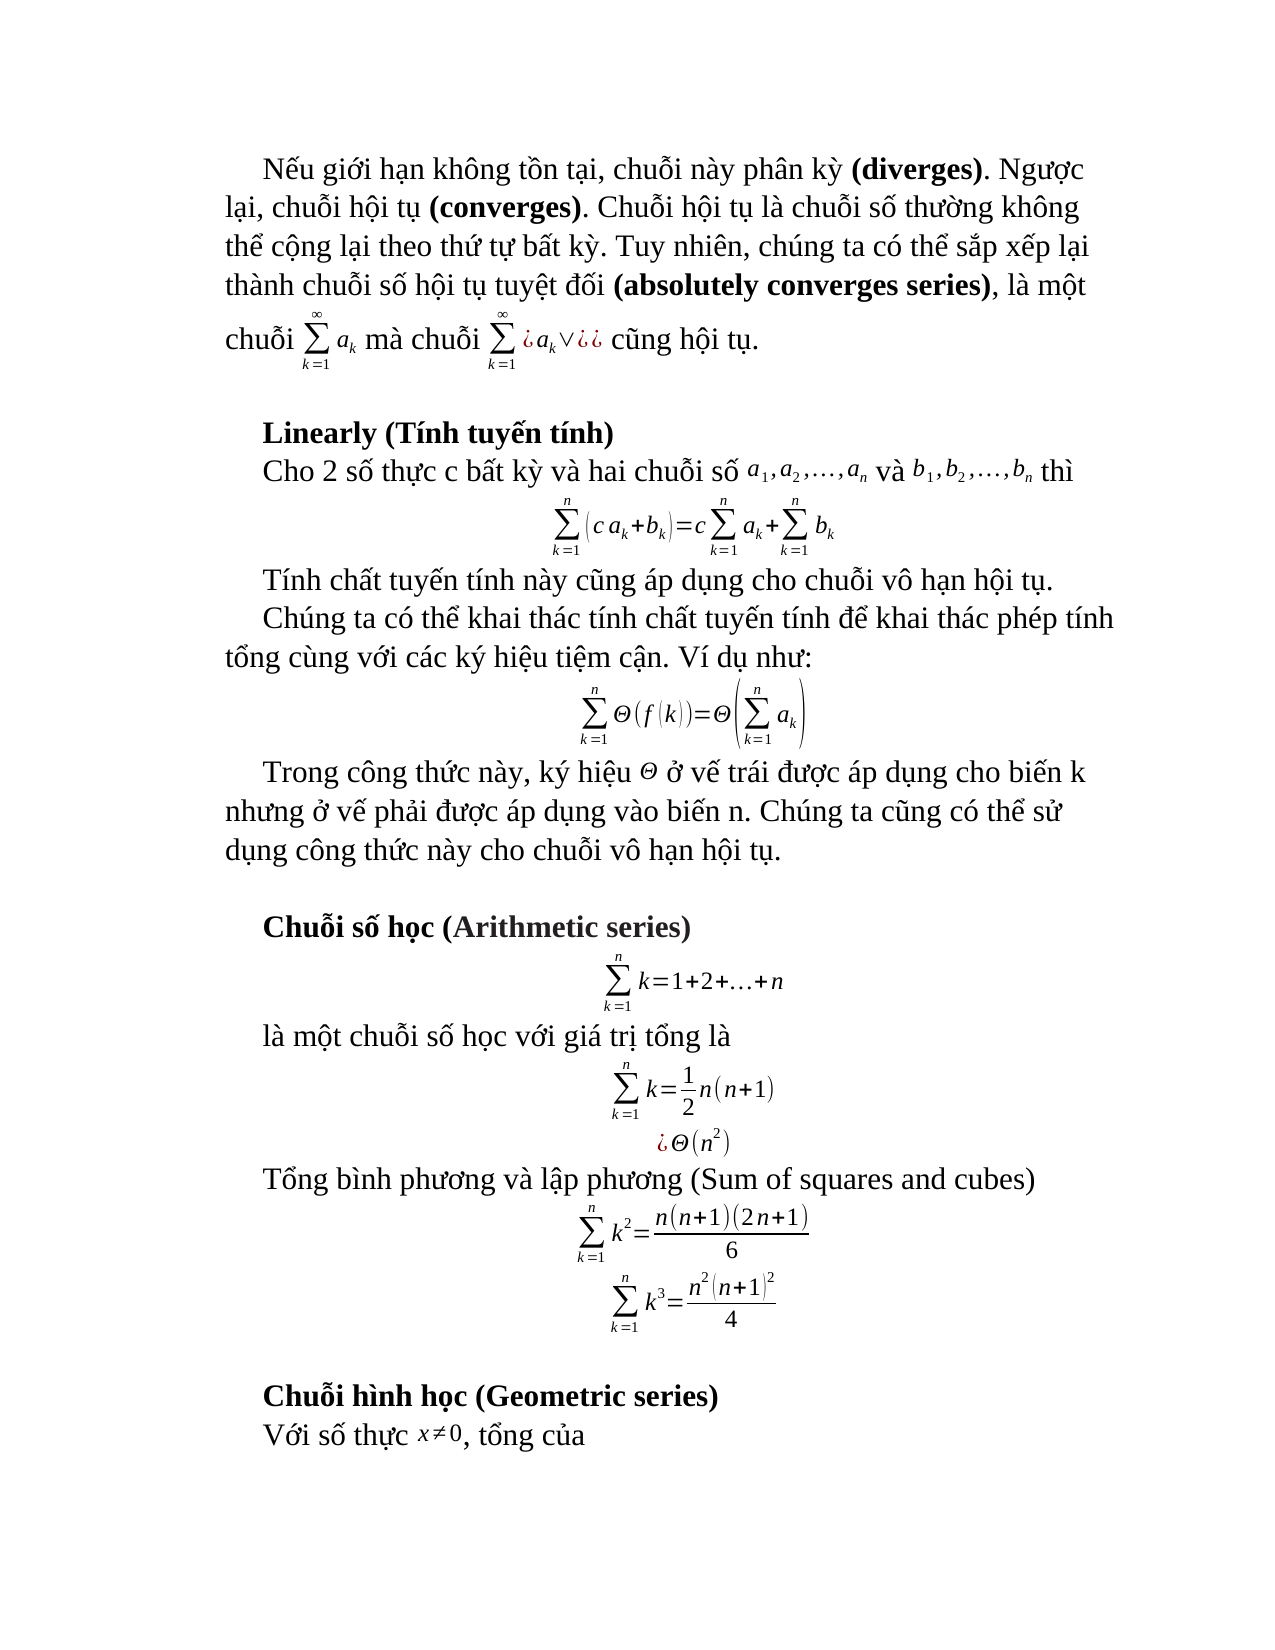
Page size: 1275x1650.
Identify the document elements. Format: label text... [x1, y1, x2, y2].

list Linearly (Tính tuyến tính) [225, 414, 1125, 450]
list Trong công thức này, ký hiệu ở vế trái được áp dụng cho biến k nhưng ở vế phải được áp dụng vào biến n. Chúng ta cũng có thể sử dụng công thức này cho chuỗi vô hạn hội tụ. [225, 753, 1125, 867]
list là một chuỗi số học với giá trị tổng là [225, 1017, 1125, 1053]
list Chuỗi hình học (Geometric series) [225, 1377, 1125, 1413]
list Cho 2 số thực c bất kỳ và hai chuỗi số và thì [225, 453, 1125, 488]
list Chúng ta có thể khai thác tính chất tuyến tính để khai thác phép tính tổng cùng với các ký hiệu tiệm cận. Ví dụ như: [225, 599, 1125, 674]
list Tính chất tuyến tính này cũng áp dụng cho chuỗi vô hạn hội tụ. [225, 561, 1125, 597]
list Tổng bình phương và lập phương (Sum of squares and cubes) [225, 1160, 1125, 1196]
list Với số thực , tổng của [225, 1416, 1125, 1452]
list Nếu giới hạn không tồn tại, chuỗi này phân kỳ (diverges). Ngược lại, chuỗi hội tụ (converges). Chuỗi hội tụ là chuỗi số thường không thể cộng lại theo thứ tự bất kỳ. Tuy nhiên, chúng ta có thể sắp xếp lại thành chuỗi số hội tụ tuyệt đối (absolutely converges series), là một chuỗi mà chuỗi cũng hội tụ. [225, 150, 1125, 372]
list Chuỗi số học (Arithmetic series) [225, 908, 1125, 944]
